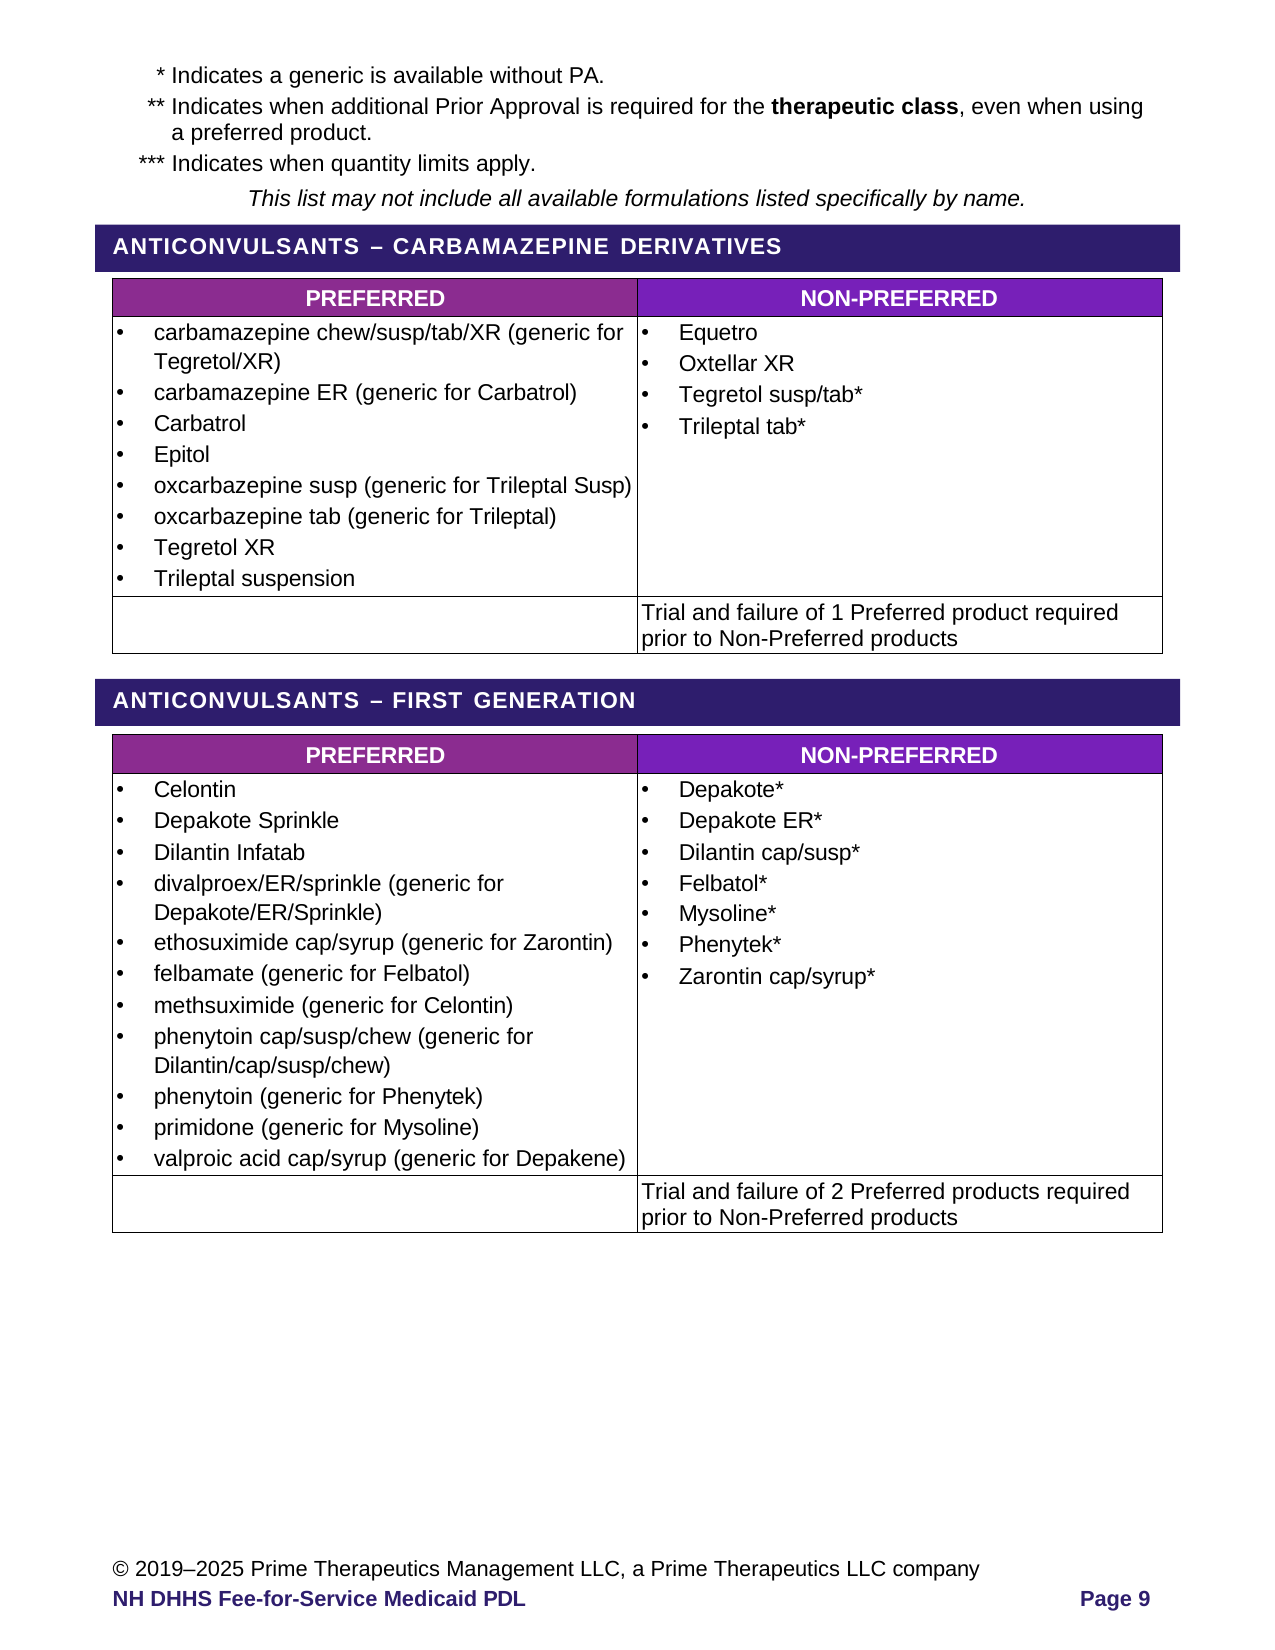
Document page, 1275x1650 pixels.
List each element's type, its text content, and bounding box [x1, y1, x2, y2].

table_cell carbamazepine chew/susp/tab/XR (generic for Tegretol/XR) carbamazepine ER (generic for Carbatrol) Carbatrol Epitol oxcarbazepine susp (generic for Trileptal Susp) oxcarbazepine tab (generic for Trileptal) Tegretol XR Trileptal suspension [113, 317, 637, 596]
table_cell Depakote* Depakote ER* Dilantin cap/susp* Felbatol* Mysoline* Phenytek* Zarontin cap/syrup* [638, 774, 1162, 1175]
table_header NON-PREFERRED [638, 735, 1162, 773]
table_cell [113, 1176, 637, 1232]
table_cell Trial and failure of 1 Preferred product required prior to Non-Preferred products [638, 597, 1162, 653]
table_cell Celontin Depakote Sprinkle Dilantin Infatab divalproex/ER/sprinkle (generic for Depakote/ER/Sprinkle) ethosuximide cap/syrup (generic for Zarontin) felbamate (generic for Felbatol) methsuximide (generic for Celontin) phenytoin cap/susp/chew (generic for Dilantin/cap/susp/chew) phenytoin (generic for Phenytek) primidone (generic for Mysoline) valproic acid cap/syrup (generic for Depakene) [113, 774, 637, 1175]
table_header NON-PREFERRED [638, 279, 1162, 316]
table_cell Trial and failure of 2 Preferred products required prior to Non-Preferred products [638, 1176, 1162, 1232]
table_cell Equetro Oxtellar XR Tegretol susp/tab* Trileptal tab* [638, 317, 1162, 596]
table_header PREFERRED [113, 735, 637, 773]
table_cell [113, 597, 637, 653]
table_header PREFERRED [113, 279, 637, 316]
